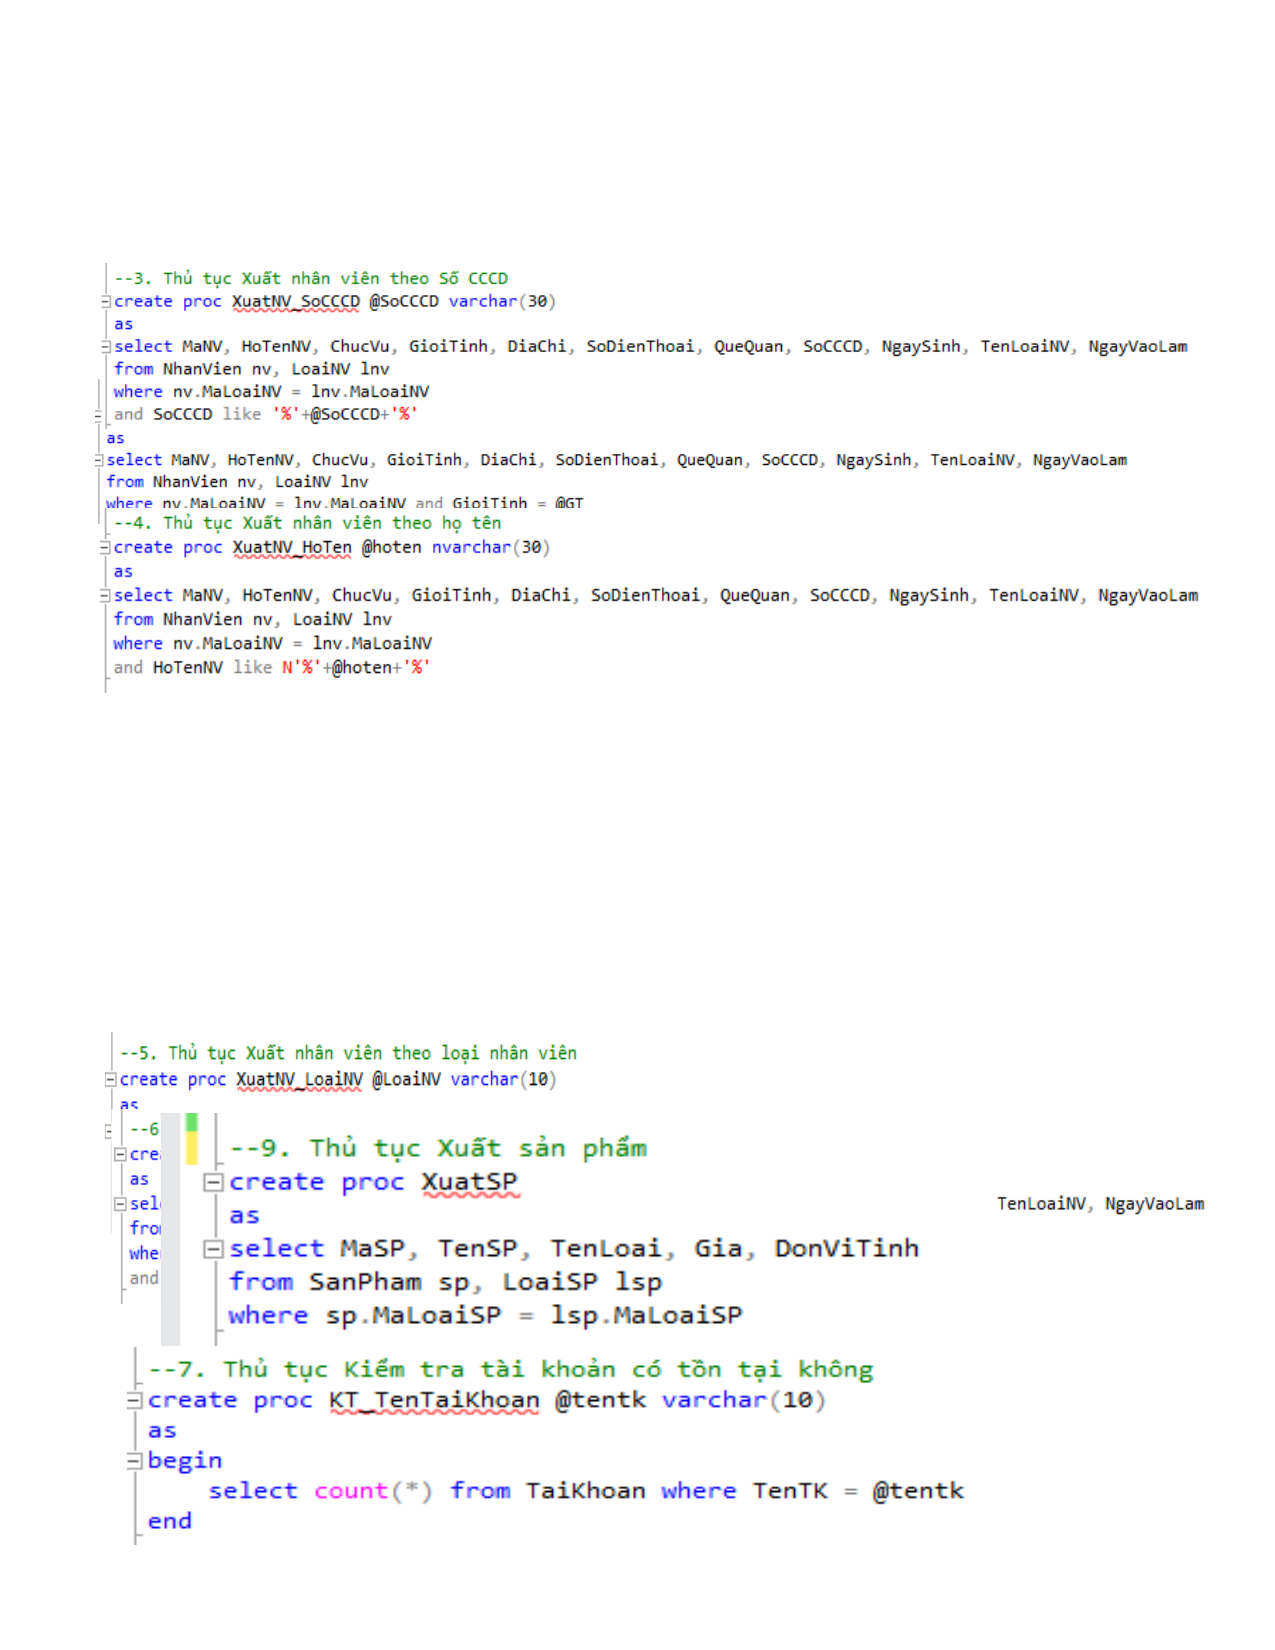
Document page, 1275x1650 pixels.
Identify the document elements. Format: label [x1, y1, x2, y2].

picture [103, 1032, 1239, 1345]
picture [125, 1347, 1138, 1545]
picture [93, 263, 1237, 692]
